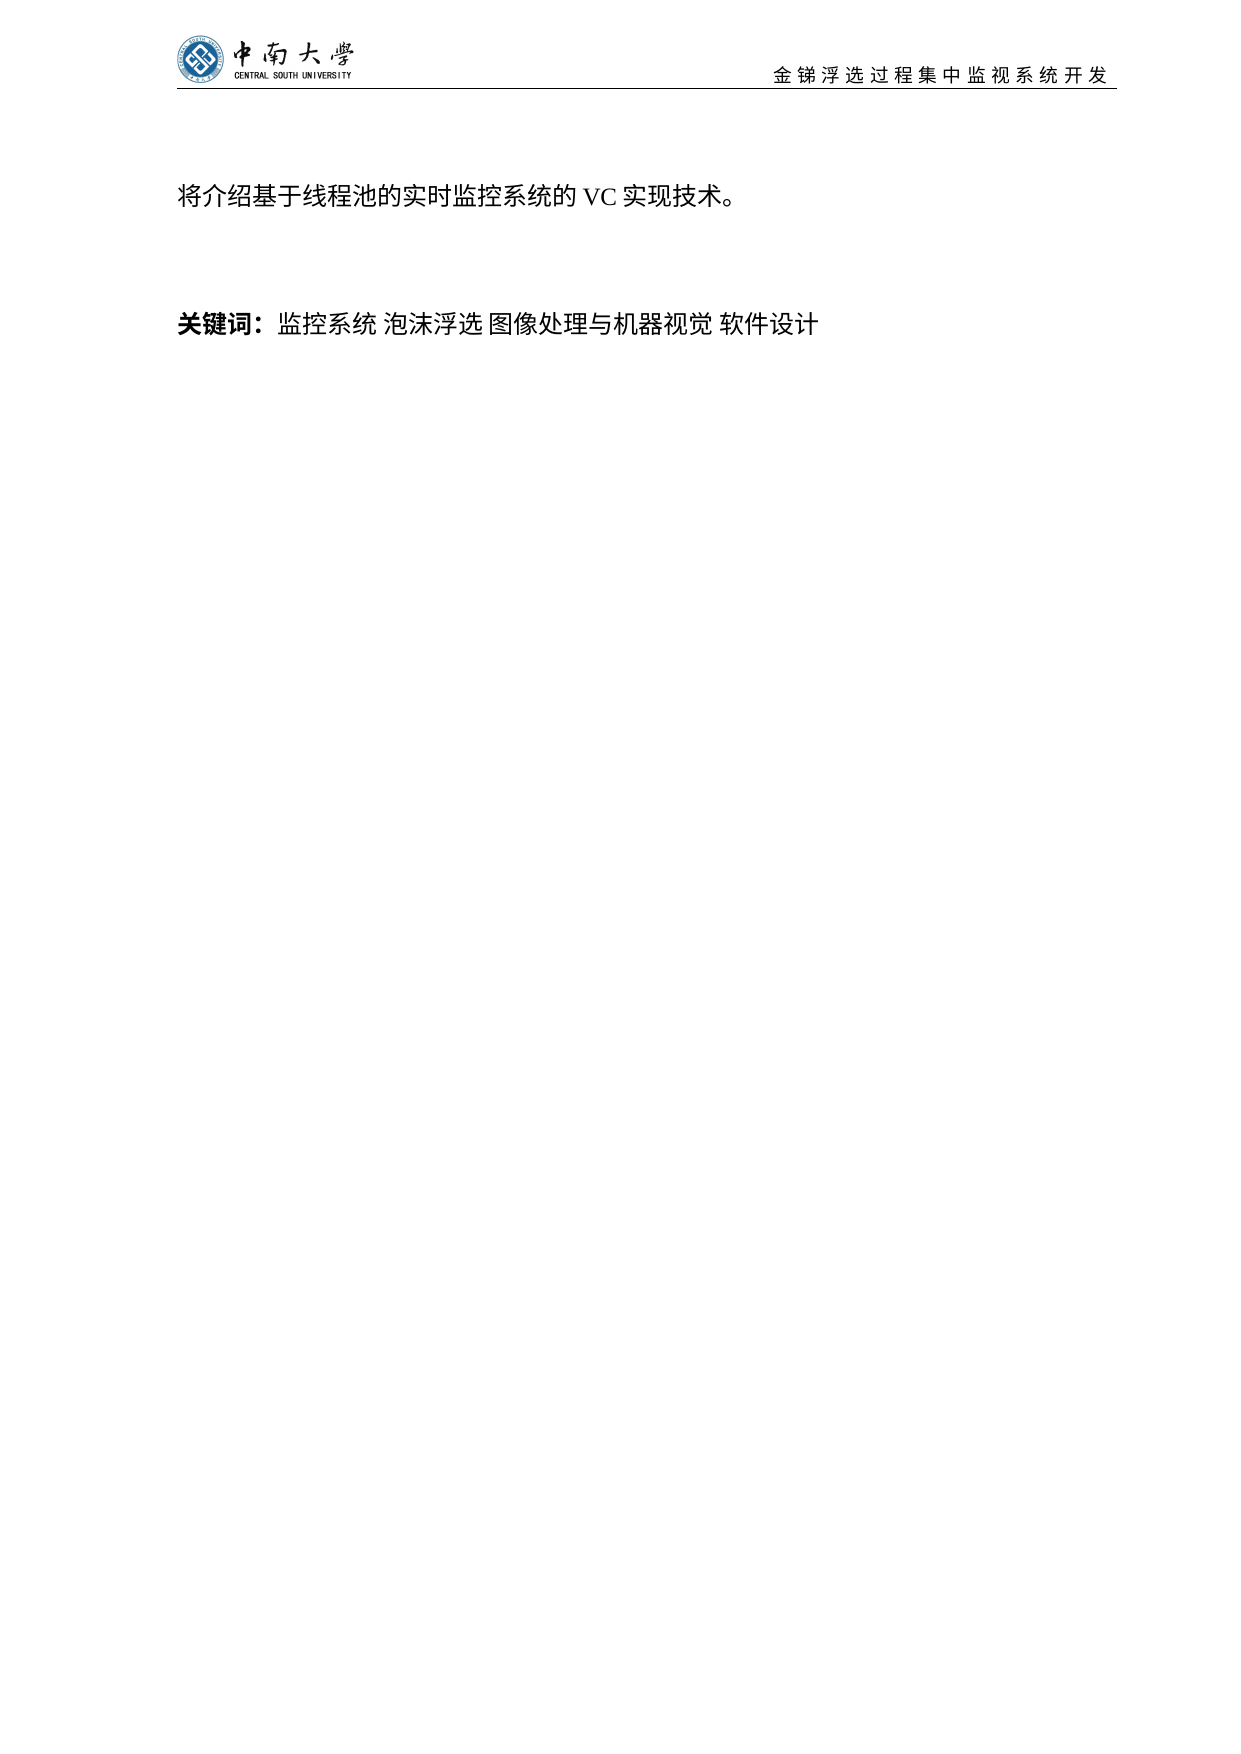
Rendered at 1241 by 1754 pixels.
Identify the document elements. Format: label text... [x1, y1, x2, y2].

text 关键词：监控系统 泡沫浮选 图像处理与机器视觉 软件设计 [177, 290, 1122, 355]
picture [177, 35, 357, 83]
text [177, 162, 1122, 227]
